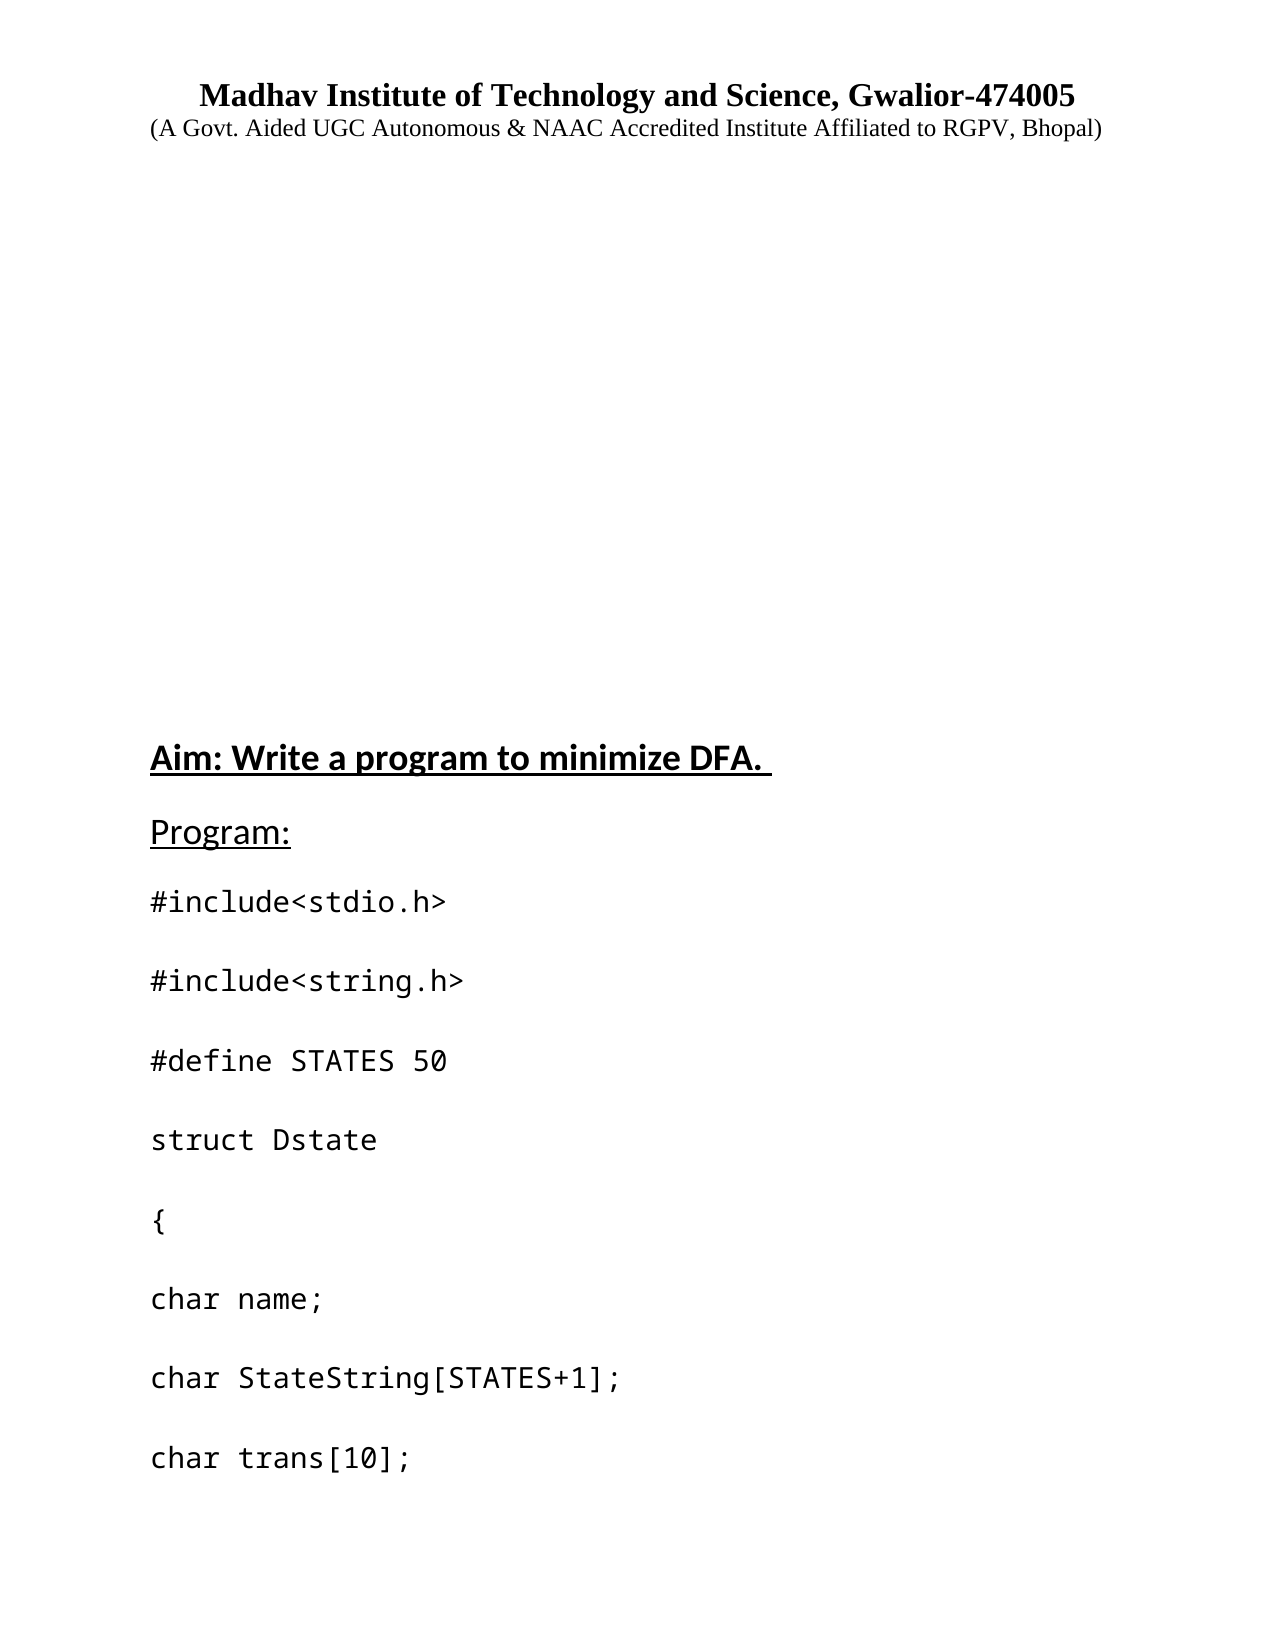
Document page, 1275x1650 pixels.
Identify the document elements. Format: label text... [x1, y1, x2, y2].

list Program: [150, 808, 1125, 853]
list Aim: Write a program to minimize DFA. [150, 734, 1125, 780]
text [150, 881, 1125, 1477]
